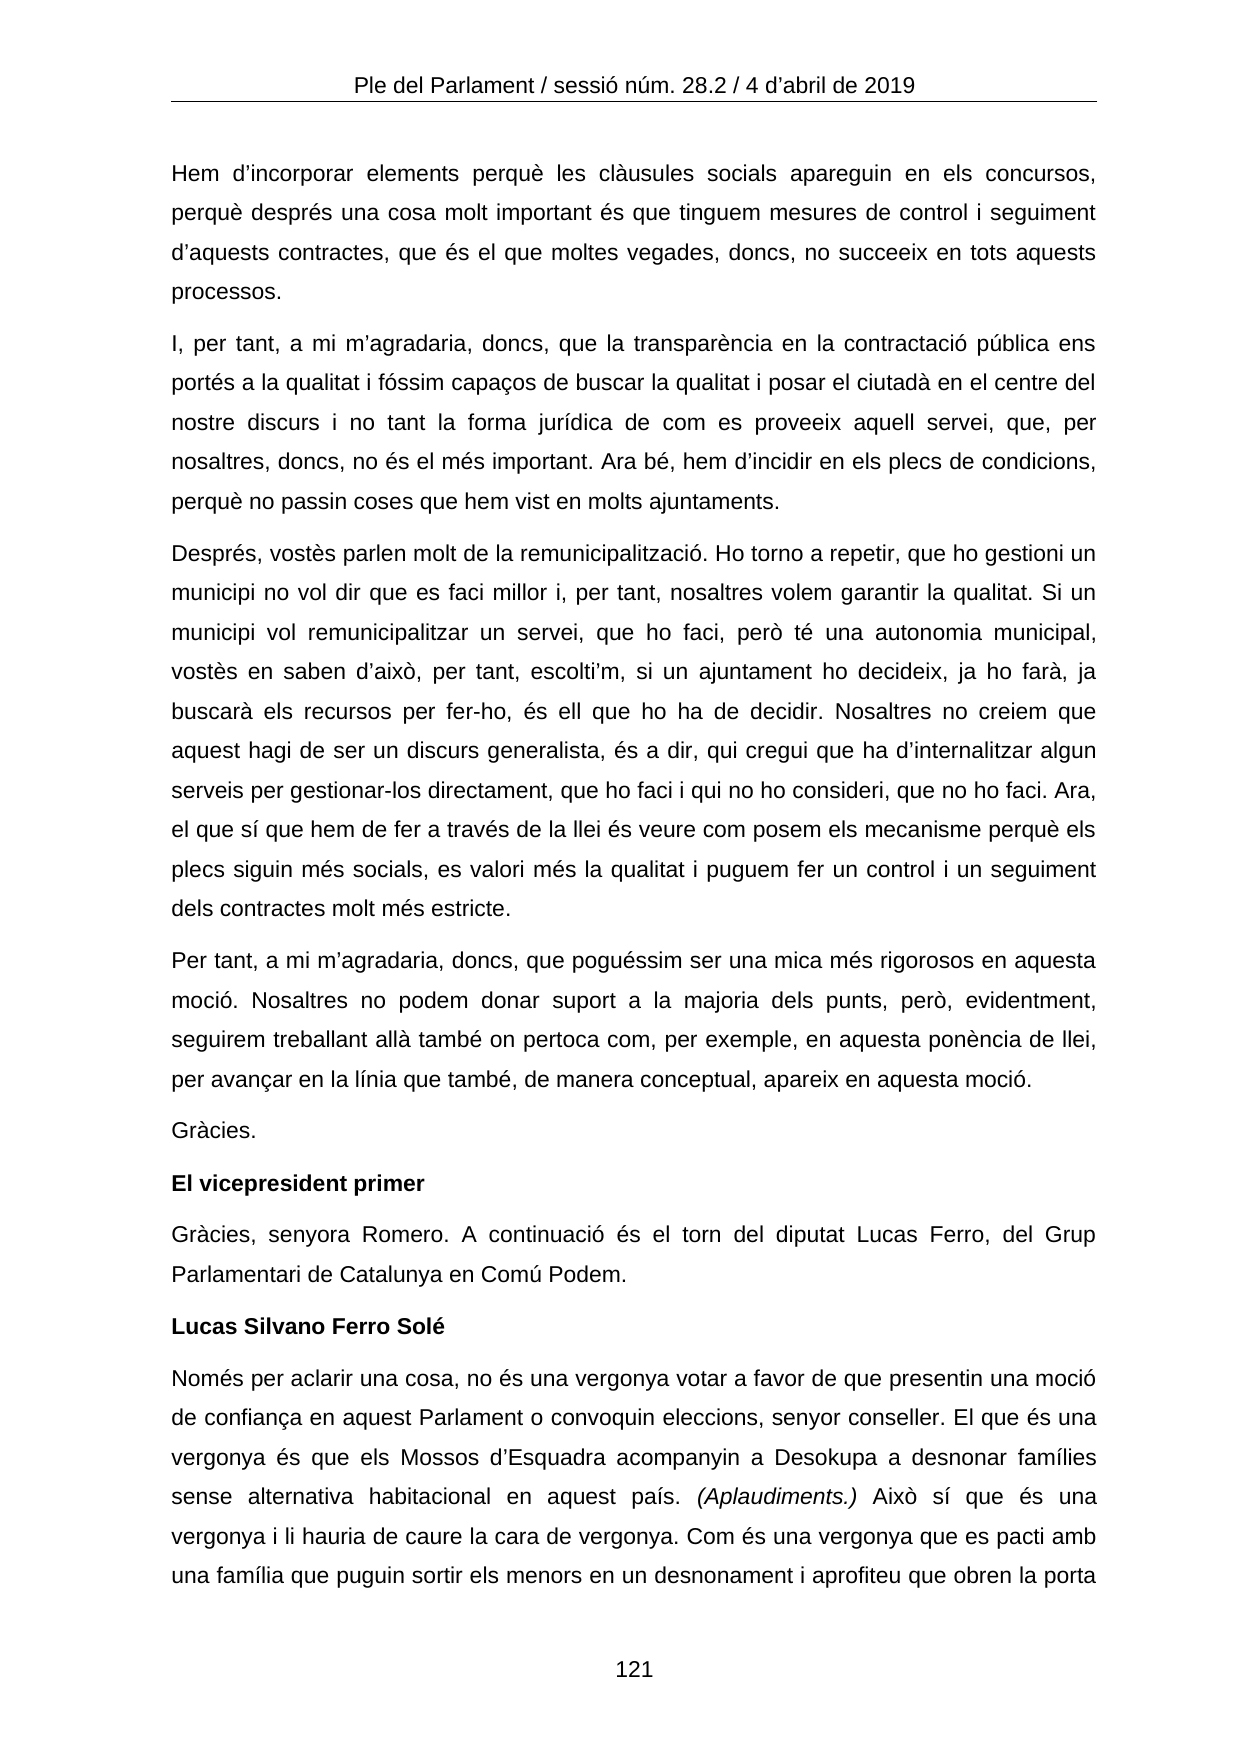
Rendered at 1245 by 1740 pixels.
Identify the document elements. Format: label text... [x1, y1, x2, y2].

text El vicepresident primer [171, 1169, 1097, 1196]
text Hem d’incorporar elements perquè les clàusules socials apareguin en els concursos, perquè després una cosa molt important és que tinguem mesures de control i seguiment d’aquests contractes, que és el que moltes vegades, doncs, no succeeix en tots aquests processos. [171, 159, 1097, 304]
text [171, 1365, 1097, 1589]
text I, per tant, a mi m’agradaria, doncs, que la transparència en la contractació pública ens portés a la qualitat i fóssim capaços de buscar la qualitat i posar el ciutadà en el centre del nostre discurs i no tant la forma jurídica de com es proveeix aquell servei, que, per nosaltres, doncs, no és el més important. Ara bé, hem d’incidir en els plecs de condicions, perquè no passin coses que hem vist en molts ajuntaments. [171, 330, 1097, 514]
text Lucas Silvano Ferro Solé [171, 1313, 1097, 1339]
text Gràcies, senyora Romero. A continuació és el torn del diputat Lucas Ferro, del Grup Parlamentari de Catalunya en Comú Podem. [171, 1221, 1097, 1287]
text Després, vostès parlen molt de la remunicipalització. Ho torno a repetir, que ho gestioni un municipi no vol dir que es faci millor i, per tant, nosaltres volem garantir la qualitat. Si un municipi vol remunicipalitzar un servei, que ho faci, però té una autonomia municipal, vostès en saben d’això, per tant, escolti’m, si un ajuntament ho decideix, ja ho farà, ja buscarà els recursos per fer-ho, és ell que ho ha de decidir. Nosaltres no creiem que aquest hagi de ser un discurs generalista, és a dir, qui cregui que ha d’internalitzar algun serveis per gestionar-los directament, que ho faci i qui no ho consideri, que no ho faci. Ara, el que sí que hem de fer a través de la llei és veure com posem els mecanisme perquè els plecs siguin més socials, es valori més la qualitat i puguem fer un control i un seguiment dels contractes molt més estricte. [171, 540, 1097, 921]
text Per tant, a mi m’agradaria, doncs, que poguéssim ser una mica més rigorosos en aquesta moció. Nosaltres no podem donar suport a la majoria dels punts, però, evidentment, seguirem treballant allà també on pertoca com, per exemple, en aquesta ponència de llei, per avançar en la línia que també, de manera conceptual, apareix en aquesta moció. [171, 947, 1097, 1092]
text Gràcies. [171, 1117, 1097, 1144]
